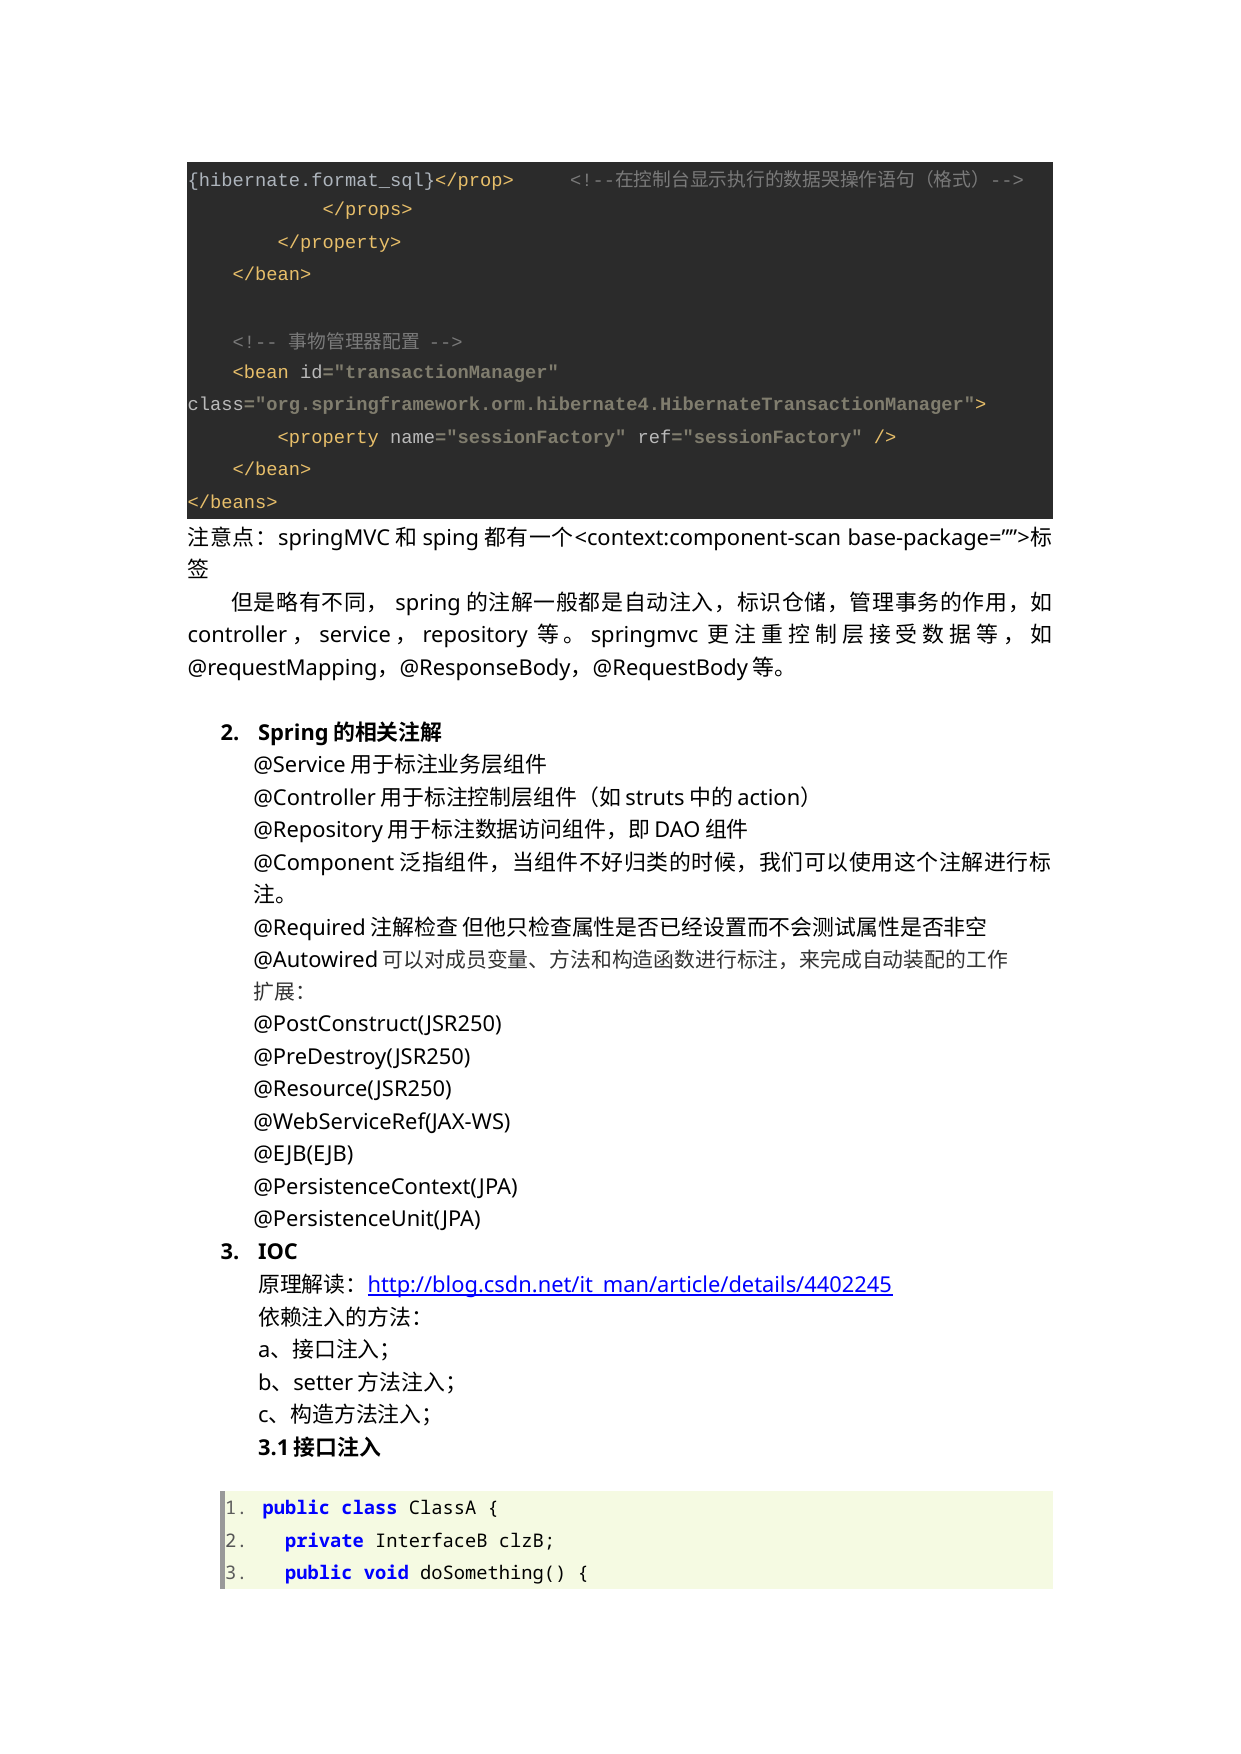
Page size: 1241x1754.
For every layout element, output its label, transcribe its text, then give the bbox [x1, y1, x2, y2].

text @Resource(JSR250) [253, 1072, 1053, 1104]
text @PersistenceUnit(JPA) [253, 1202, 1053, 1234]
list public class ClassA { [225, 1491, 1053, 1524]
list 原理解读：http://blog.csdn.net/it_man/article/details/4402245 [258, 1267, 1053, 1299]
list 依赖注入的方法： [258, 1299, 1053, 1332]
list IOC [220, 1234, 1053, 1267]
list public void doSomething() { [225, 1556, 1053, 1589]
text @Autowired可以对成员变量、方法和构造函数进行标注，来完成自动装配的工作 [253, 942, 1053, 974]
text a、接口注入； b、setter方法注入； c、构造方法注入； 3.1接口注入 [258, 1332, 1053, 1462]
text @PostConstruct(JSR250) [253, 1007, 1053, 1039]
text 扩展： [253, 974, 1053, 1007]
text @Repository用于标注数据访问组件，即DAO组件 [253, 812, 1053, 844]
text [187, 162, 1053, 519]
list private InterfaceB clzB; [225, 1524, 1053, 1556]
list Spring的相关注解 [220, 714, 1053, 747]
text @Required注解检查 但他只检查属性是否已经设置而不会测试属性是否非空 [253, 909, 1053, 942]
text @Component泛指组件，当组件不好归类的时候，我们可以使用这个注解进行标注。 [253, 844, 1053, 909]
text @WebServiceRef(JAX-WS) [253, 1104, 1053, 1137]
text 注意点：springMVC和sping都有一个<context:component-scan base-package=””>标签 [187, 519, 1053, 584]
text @EJB(EJB) [253, 1137, 1053, 1169]
text 但是略有不同， spring的注解一般都是自动注入，标识仓储，管理事务的作用，如controller，service，repository等。springmvc更注重控制层接受数据等，如@requestMapping，@ResponseBody，@RequestBody等。 [187, 584, 1053, 682]
text @Controller用于标注控制层组件（如struts中的action） [253, 779, 1053, 812]
text @Service用于标注业务层组件 [253, 747, 1053, 779]
text @PreDestroy(JSR250) [253, 1039, 1053, 1072]
text @PersistenceContext(JPA) [253, 1169, 1053, 1202]
